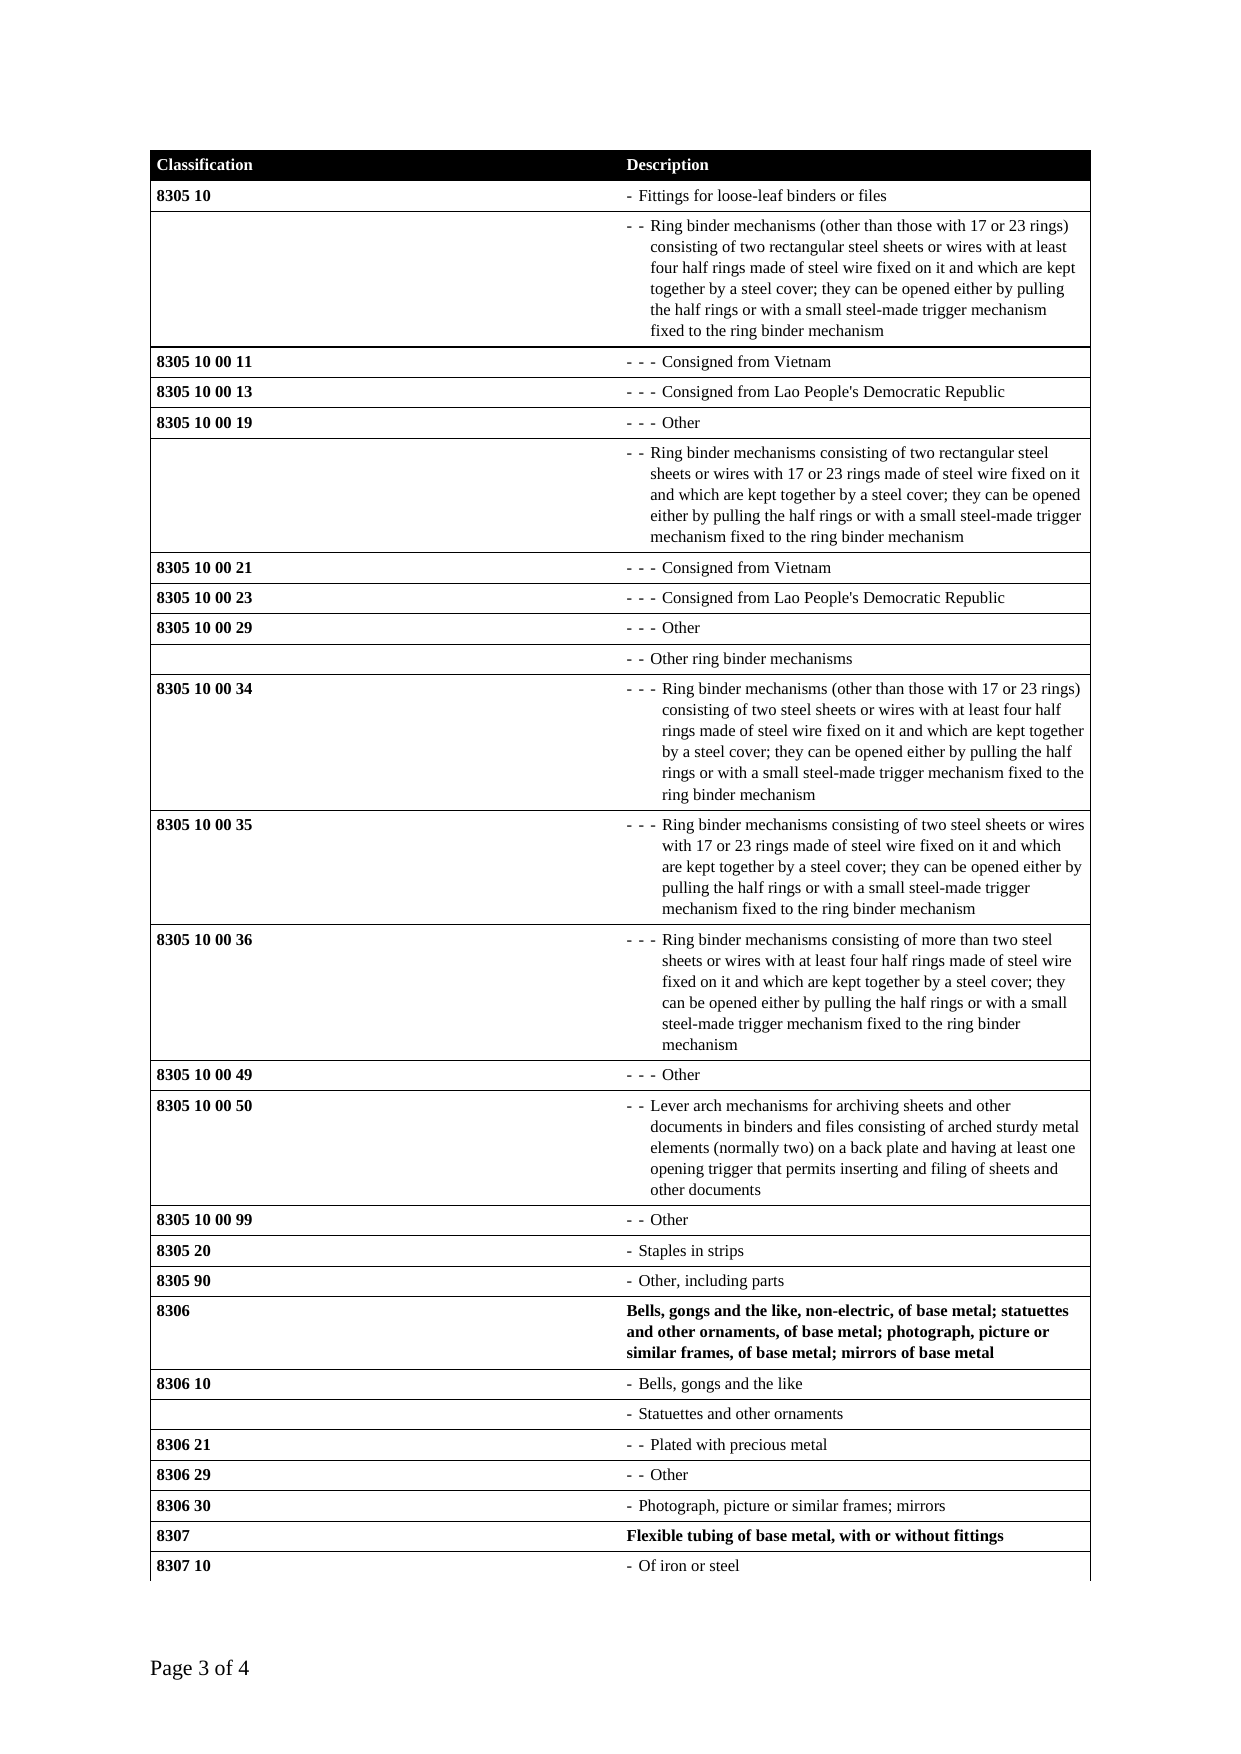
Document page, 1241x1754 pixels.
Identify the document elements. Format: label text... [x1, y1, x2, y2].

table_cell [151, 439, 621, 552]
table_cell 8306 10 [151, 1370, 621, 1399]
table_header Classification [151, 151, 621, 180]
table_cell - Bells, gongs and the like [621, 1370, 1090, 1399]
table_cell 8305 10 00 49 [151, 1061, 621, 1090]
table_cell - Staples in strips [621, 1236, 1090, 1266]
table_cell 8305 10 00 34 [151, 675, 621, 809]
table_cell - Other, including parts [621, 1267, 1090, 1296]
table_cell 8305 10 00 21 [151, 553, 621, 583]
table_cell 8305 10 00 99 [151, 1206, 621, 1235]
table_cell 8305 10 00 19 [151, 408, 621, 438]
table_cell - Photograph, picture or similar frames; mirrors [621, 1491, 1090, 1521]
table_cell 8305 10 00 13 [151, 378, 621, 407]
table_cell - - - Consigned from Vietnam [621, 553, 1090, 583]
table_cell - Fittings for loose-leaf binders or files [621, 181, 1090, 211]
table_cell Bells, gongs and the like, non-electric, of base metal; statuettes and other ornaments, of base metal; photograph, picture or similar frames, of base metal; mirrors of base metal [621, 1297, 1090, 1368]
table_cell - Of iron or steel [621, 1552, 1090, 1581]
table_cell - - - Consigned from Lao People's Democratic Republic [621, 378, 1090, 407]
table_cell 8305 90 [151, 1267, 621, 1296]
table_cell Flexible tubing of base metal, with or without fittings [621, 1522, 1090, 1551]
table_cell - - Other [621, 1461, 1090, 1490]
table_cell 8305 10 00 29 [151, 614, 621, 643]
table_cell 8306 [151, 1297, 621, 1368]
table_cell 8306 30 [151, 1491, 621, 1521]
table_cell 8307 [151, 1522, 621, 1551]
table_cell 8306 29 [151, 1461, 621, 1490]
table_cell - - - Ring binder mechanisms consisting of two steel sheets or wires with 17 or 23 rings made of steel wire fixed on it and which are kept together by a steel cover; they can be opened either by pulling the half rings or with a small steel-made trigger mechanism fixed to the ring binder mechanism [621, 811, 1090, 924]
table_cell 8305 10 00 11 [151, 348, 621, 377]
table_cell - - - Ring binder mechanisms (other than those with 17 or 23 rings) consisting of two steel sheets or wires with at least four half rings made of steel wire fixed on it and which are kept together by a steel cover; they can be opened either by pulling the half rings or with a small steel-made trigger mechanism fixed to the ring binder mechanism [621, 675, 1090, 809]
table_cell 8305 10 00 23 [151, 584, 621, 613]
table_cell - - - Other [621, 408, 1090, 438]
table_cell 8305 10 00 36 [151, 925, 621, 1060]
table_cell 8305 10 00 50 [151, 1091, 621, 1205]
table_cell - - - Consigned from Vietnam [621, 348, 1090, 377]
table_cell - - - Other [621, 1061, 1090, 1090]
table_cell - - - Other [621, 614, 1090, 643]
table_cell 8305 10 00 35 [151, 811, 621, 924]
table_cell - - Lever arch mechanisms for archiving sheets and other documents in binders and files consisting of arched sturdy metal elements (normally two) on a back plate and having at least one opening trigger that permits inserting and filing of sheets and other documents [621, 1091, 1090, 1205]
table_cell - - Plated with precious metal [621, 1430, 1090, 1460]
table_header Description [621, 151, 1090, 180]
table_cell - - - Consigned from Lao People's Democratic Republic [621, 584, 1090, 613]
table_cell - - Other ring binder mechanisms [621, 645, 1090, 674]
table_cell 8307 10 [151, 1552, 621, 1581]
table_cell [151, 645, 621, 674]
table_cell - Statuettes and other ornaments [621, 1400, 1090, 1429]
table_cell 8305 10 [151, 181, 621, 211]
table_cell - - Other [621, 1206, 1090, 1235]
table_cell 8306 21 [151, 1430, 621, 1460]
table_cell - - Ring binder mechanisms (other than those with 17 or 23 rings) consisting of two rectangular steel sheets or wires with at least four half rings made of steel wire fixed on it and which are kept together by a steel cover; they can be opened either by pulling the half rings or with a small steel-made trigger mechanism fixed to the ring binder mechanism [621, 212, 1090, 346]
table_cell - - - Ring binder mechanisms consisting of more than two steel sheets or wires with at least four half rings made of steel wire fixed on it and which are kept together by a steel cover; they can be opened either by pulling the half rings or with a small steel-made trigger mechanism fixed to the ring binder mechanism [621, 925, 1090, 1060]
table_cell 8305 20 [151, 1236, 621, 1266]
table_cell - - Ring binder mechanisms consisting of two rectangular steel sheets or wires with 17 or 23 rings made of steel wire fixed on it and which are kept together by a steel cover; they can be opened either by pulling the half rings or with a small steel-made trigger mechanism fixed to the ring binder mechanism [621, 439, 1090, 552]
table_cell [151, 1400, 621, 1429]
table_cell [151, 212, 621, 346]
